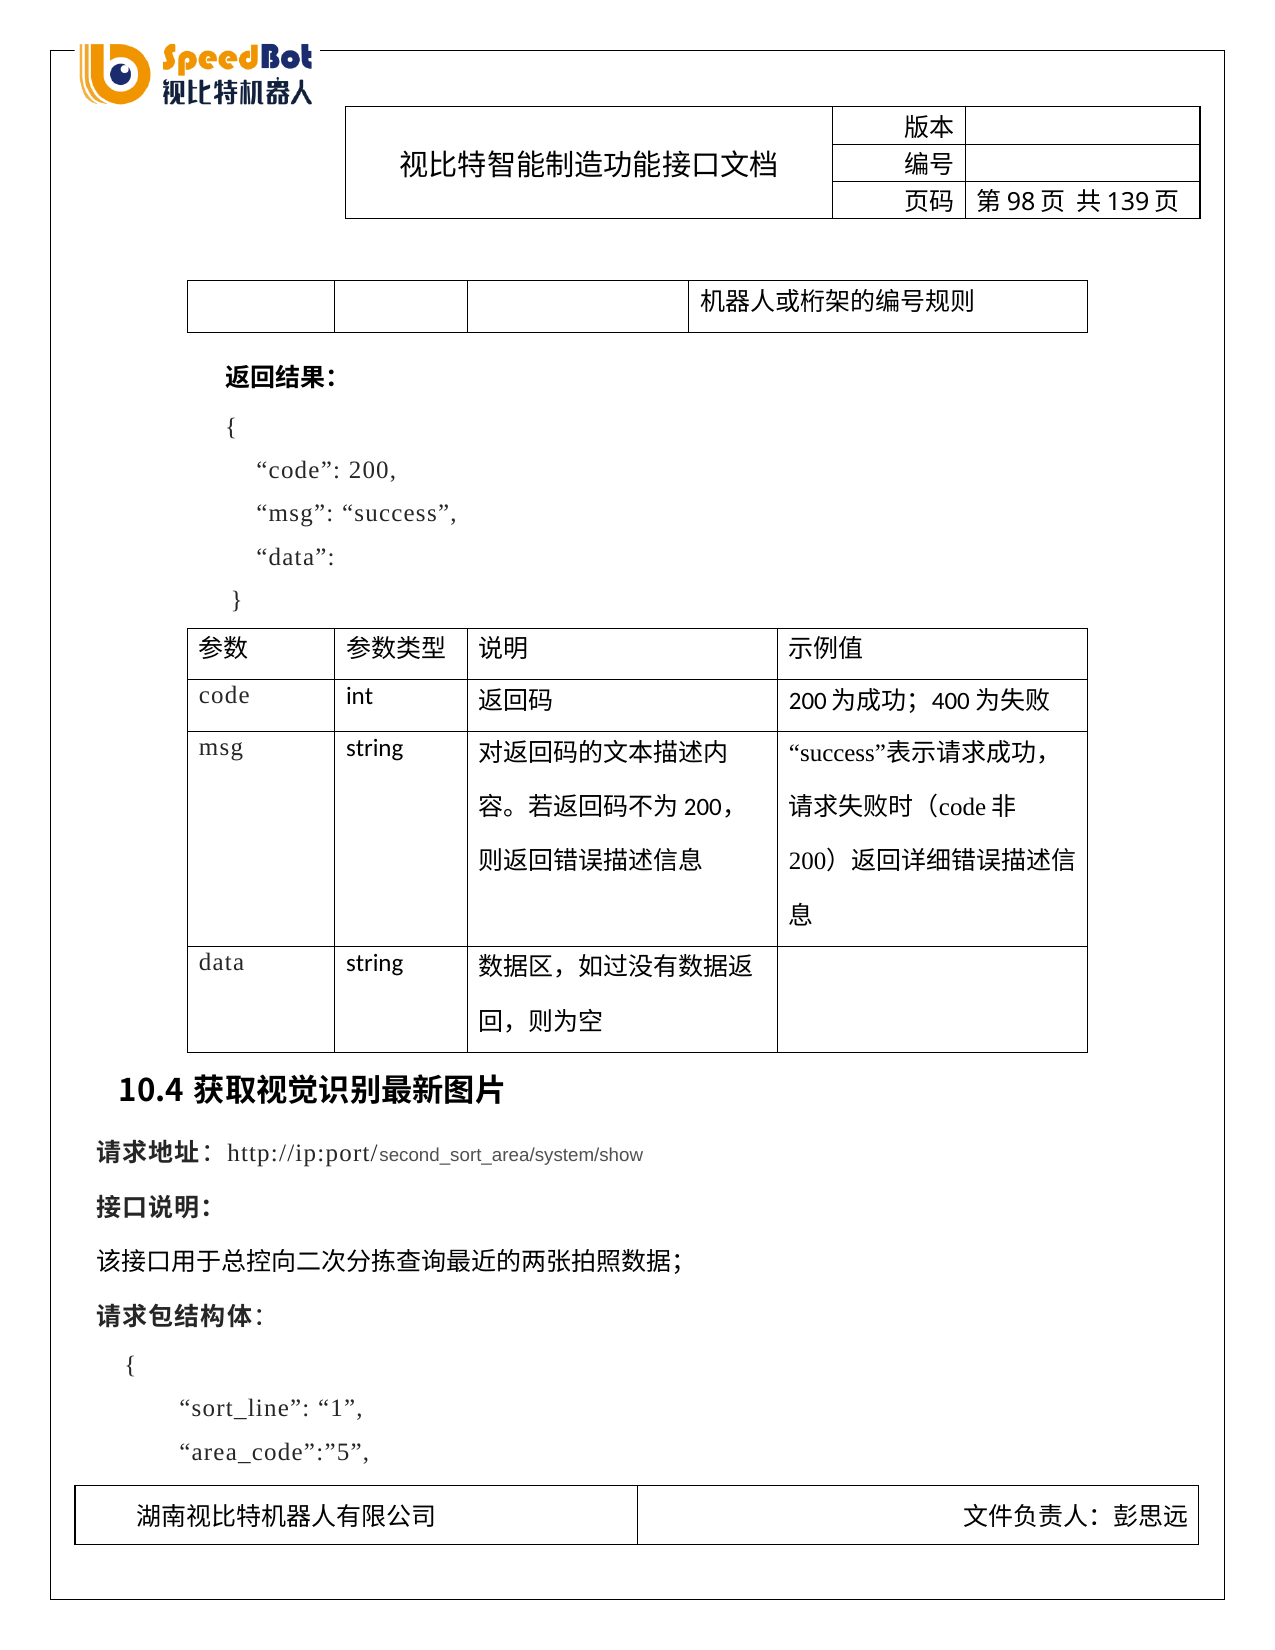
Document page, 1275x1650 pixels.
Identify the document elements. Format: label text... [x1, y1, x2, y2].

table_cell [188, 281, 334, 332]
text } [181, 585, 1200, 613]
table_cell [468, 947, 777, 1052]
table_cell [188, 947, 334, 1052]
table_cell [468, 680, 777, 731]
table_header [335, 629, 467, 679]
list 返回结果： [225, 358, 1200, 394]
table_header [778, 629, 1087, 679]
list “code”: 200, [225, 455, 1200, 484]
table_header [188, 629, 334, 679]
text 该接口用于总控向二次分拣查询最近的两张拍照数据； [75, 1242, 1200, 1278]
picture [73, 20, 320, 127]
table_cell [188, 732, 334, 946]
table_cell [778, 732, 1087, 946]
text “sort_line”: “1”, [75, 1393, 1200, 1422]
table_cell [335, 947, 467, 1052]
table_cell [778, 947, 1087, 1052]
list “data”: [225, 542, 1200, 570]
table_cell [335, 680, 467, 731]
text 请求包结构体： [75, 1296, 1200, 1332]
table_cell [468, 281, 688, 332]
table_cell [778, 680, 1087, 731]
list “msg”: “success”, [225, 498, 1200, 527]
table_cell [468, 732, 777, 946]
subtitle 获取视觉识别最新图片 [118, 1065, 1200, 1110]
text { [75, 1350, 1200, 1379]
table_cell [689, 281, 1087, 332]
list { [225, 412, 1200, 441]
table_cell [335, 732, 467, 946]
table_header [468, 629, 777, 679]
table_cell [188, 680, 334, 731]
text 接口说明： [75, 1187, 1200, 1223]
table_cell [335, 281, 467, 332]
text “area_code”:”5”, [75, 1437, 1200, 1465]
text 请求地址：http://ip:port/second_sort_area/system/show [75, 1133, 1200, 1169]
